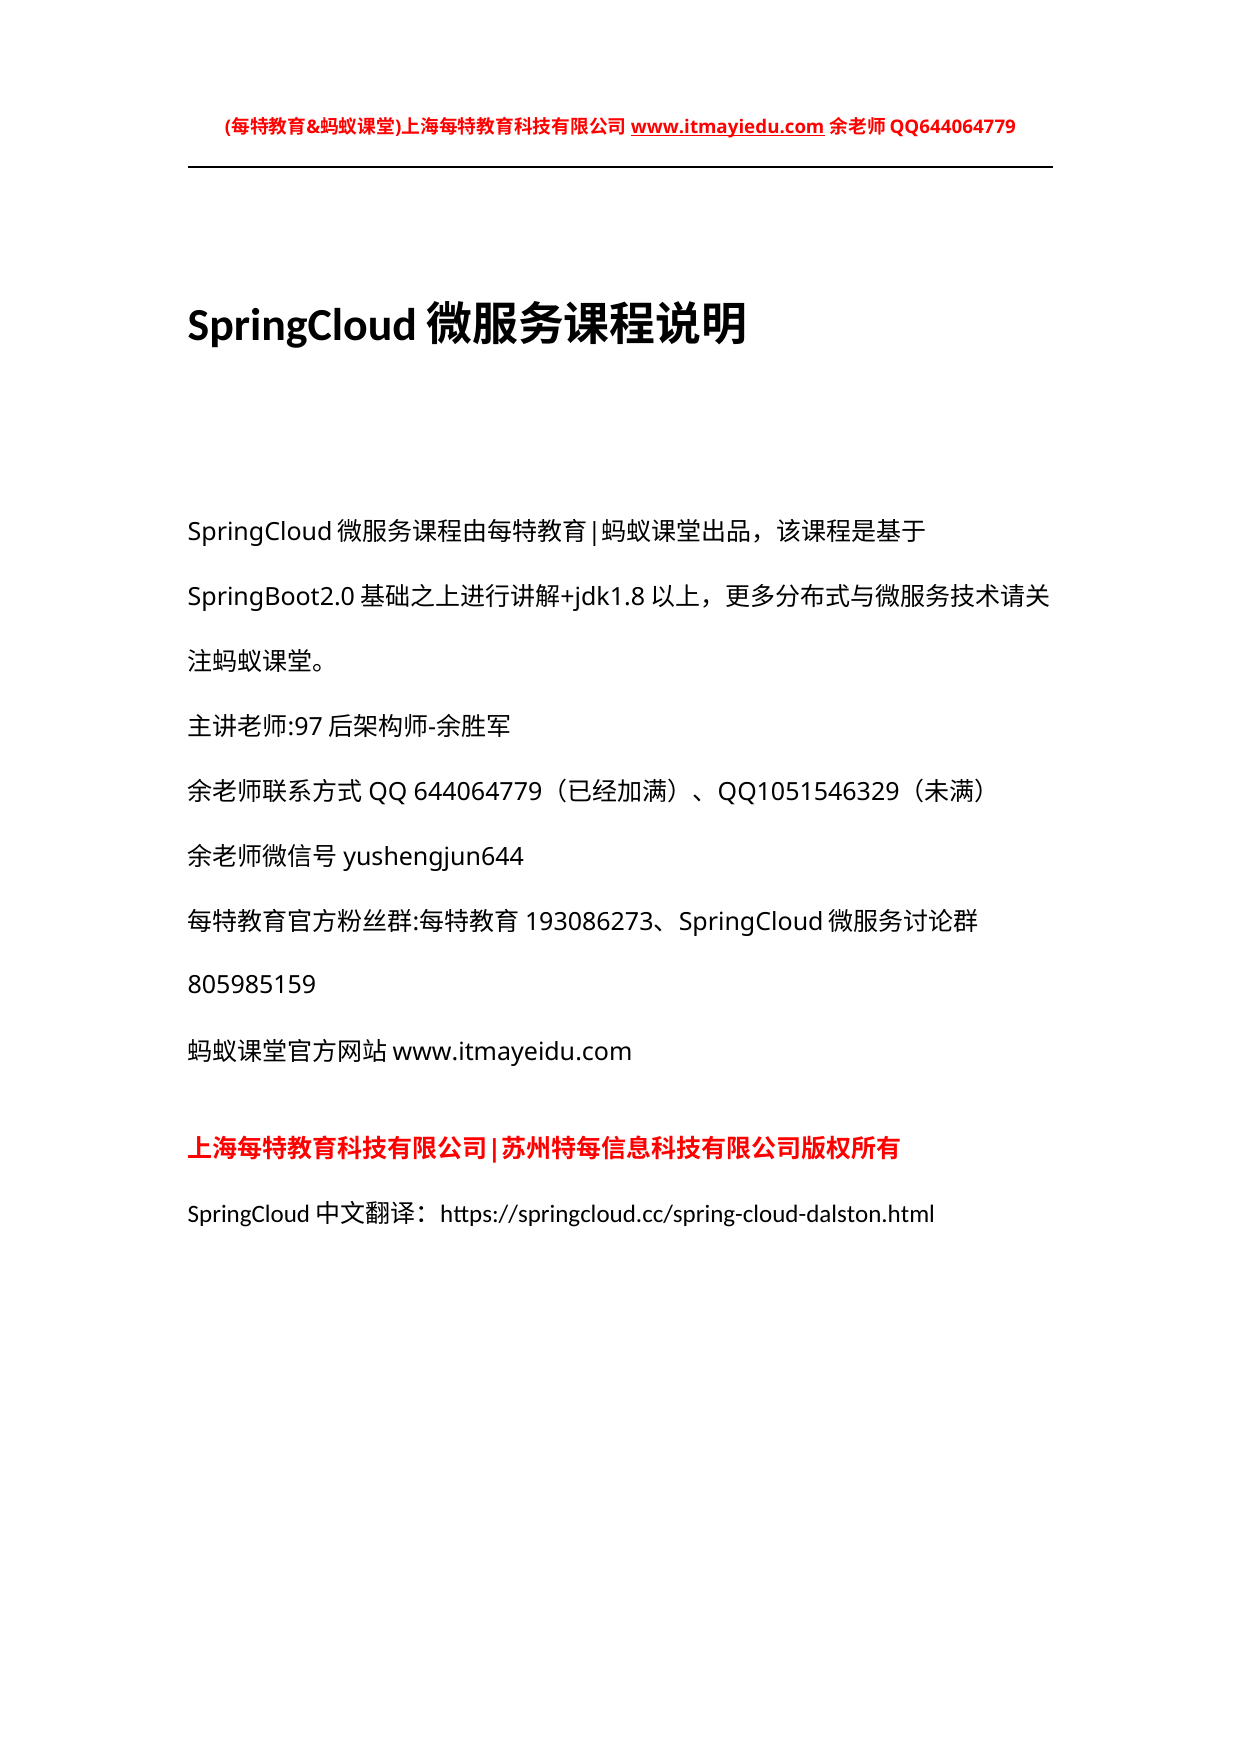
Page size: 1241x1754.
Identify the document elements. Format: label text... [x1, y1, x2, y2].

text SpringCloud微服务课程由每特教育|蚂蚁课堂出品，该课程是基于SpringBoot2.0基础之上进行讲解+jdk1.8以上，更多分布式与微服务技术请关注蚂蚁课堂。 [187, 497, 1053, 692]
subtitle SpringCloud微服务课程说明 [187, 271, 1053, 369]
text 主讲老师:97后架构师-余胜军 [187, 692, 1053, 757]
text 蚂蚁课堂官方网站www.itmayeidu.com [187, 1017, 1053, 1082]
text 每特教育官方粉丝群:每特教育 193086273、SpringCloud微服务讨论群805985159 [187, 887, 1053, 1017]
text 上海每特教育科技有限公司|苏州特每信息科技有限公司版权所有 [187, 1114, 1053, 1179]
text SpringCloud中文翻译：https://springcloud.cc/spring-cloud-dalston.html [187, 1179, 1053, 1244]
text 余老师联系方式 QQ 644064779（已经加满）、QQ1051546329（未满） 余老师微信号 yushengjun644 [187, 757, 1053, 887]
